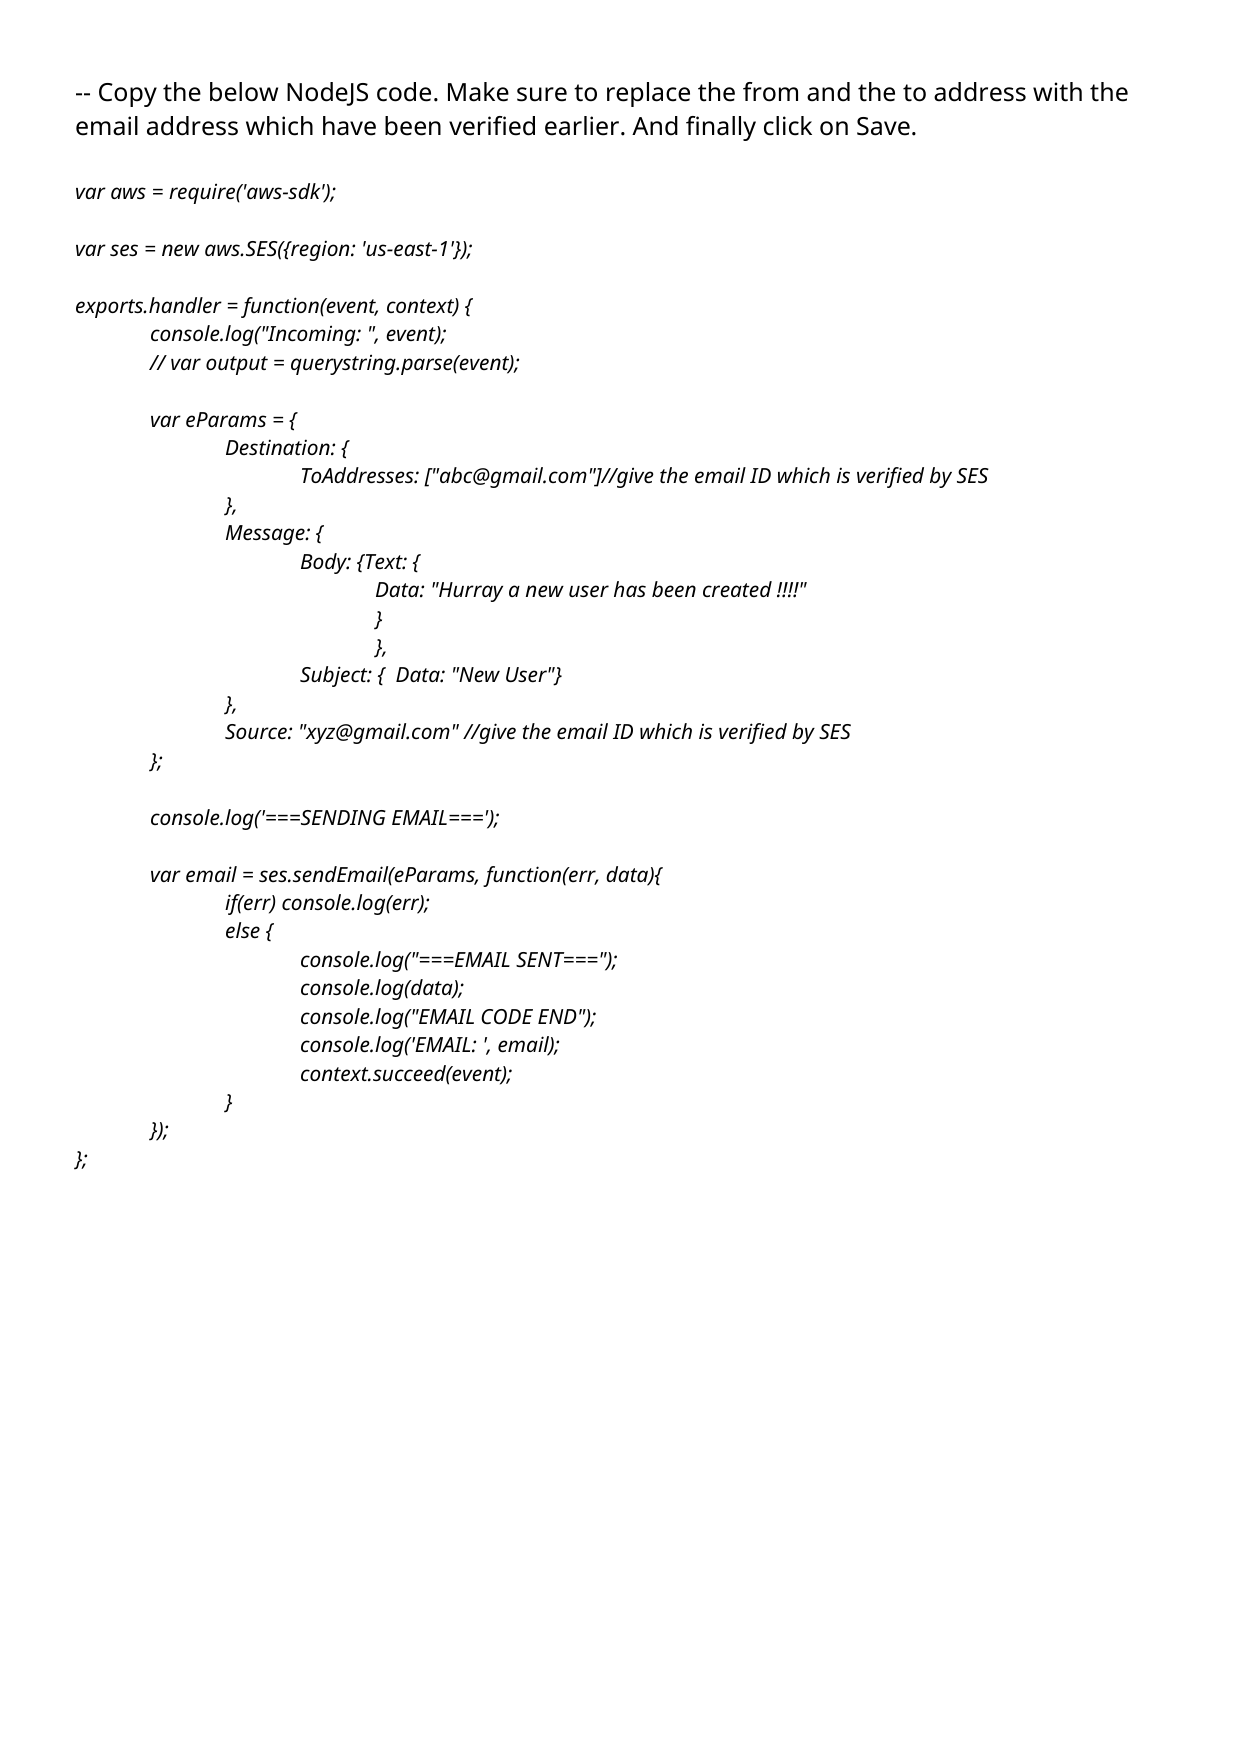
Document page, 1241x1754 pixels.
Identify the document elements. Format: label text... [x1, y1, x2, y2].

text console.log("Incoming: ", event); [75, 319, 1165, 348]
text context.succeed(event); [75, 1059, 1165, 1087]
text }, [75, 632, 1165, 661]
text console.log(data); [75, 973, 1165, 1002]
text -- Copy the below NodeJS code. Make sure to replace the from and the to address with the email address which have been verified earlier. And finally click on Save. [75, 75, 1165, 143]
text }, [75, 689, 1165, 717]
text var email = ses.sendEmail(eParams, function(err, data){ [75, 860, 1165, 888]
text var eParams = { [75, 405, 1165, 433]
text var aws = require('aws-sdk'); [75, 177, 1165, 206]
text var ses = new aws.SES({region: 'us-east-1'}); [75, 234, 1165, 262]
text Body: {Text: { [75, 547, 1165, 575]
text Subject: { Data: "New User"} [75, 661, 1165, 689]
text Data: "Hurray a new user has been created !!!!" [75, 575, 1165, 604]
text console.log('EMAIL: ', email); [75, 1030, 1165, 1059]
text console.log('===SENDING EMAIL==='); [75, 803, 1165, 831]
text // var output = querystring.parse(event); [75, 348, 1165, 376]
text }, [75, 490, 1165, 518]
text } [75, 1087, 1165, 1116]
text }; [75, 1144, 1165, 1172]
text } [75, 604, 1165, 632]
text if(err) console.log(err); [75, 888, 1165, 917]
text else { [75, 917, 1165, 945]
text Message: { [75, 518, 1165, 547]
text Destination: { [75, 433, 1165, 462]
text console.log("===EMAIL SENT==="); [75, 945, 1165, 973]
text console.log("EMAIL CODE END"); [75, 1002, 1165, 1030]
text }); [75, 1116, 1165, 1144]
text exports.handler = function(event, context) { [75, 291, 1165, 319]
text }; [75, 746, 1165, 774]
text Source: "xyz@gmail.com" //give the email ID which is verified by SES [75, 717, 1165, 746]
text ToAddresses: ["abc@gmail.com"]//give the email ID which is verified by SES [75, 462, 1165, 490]
